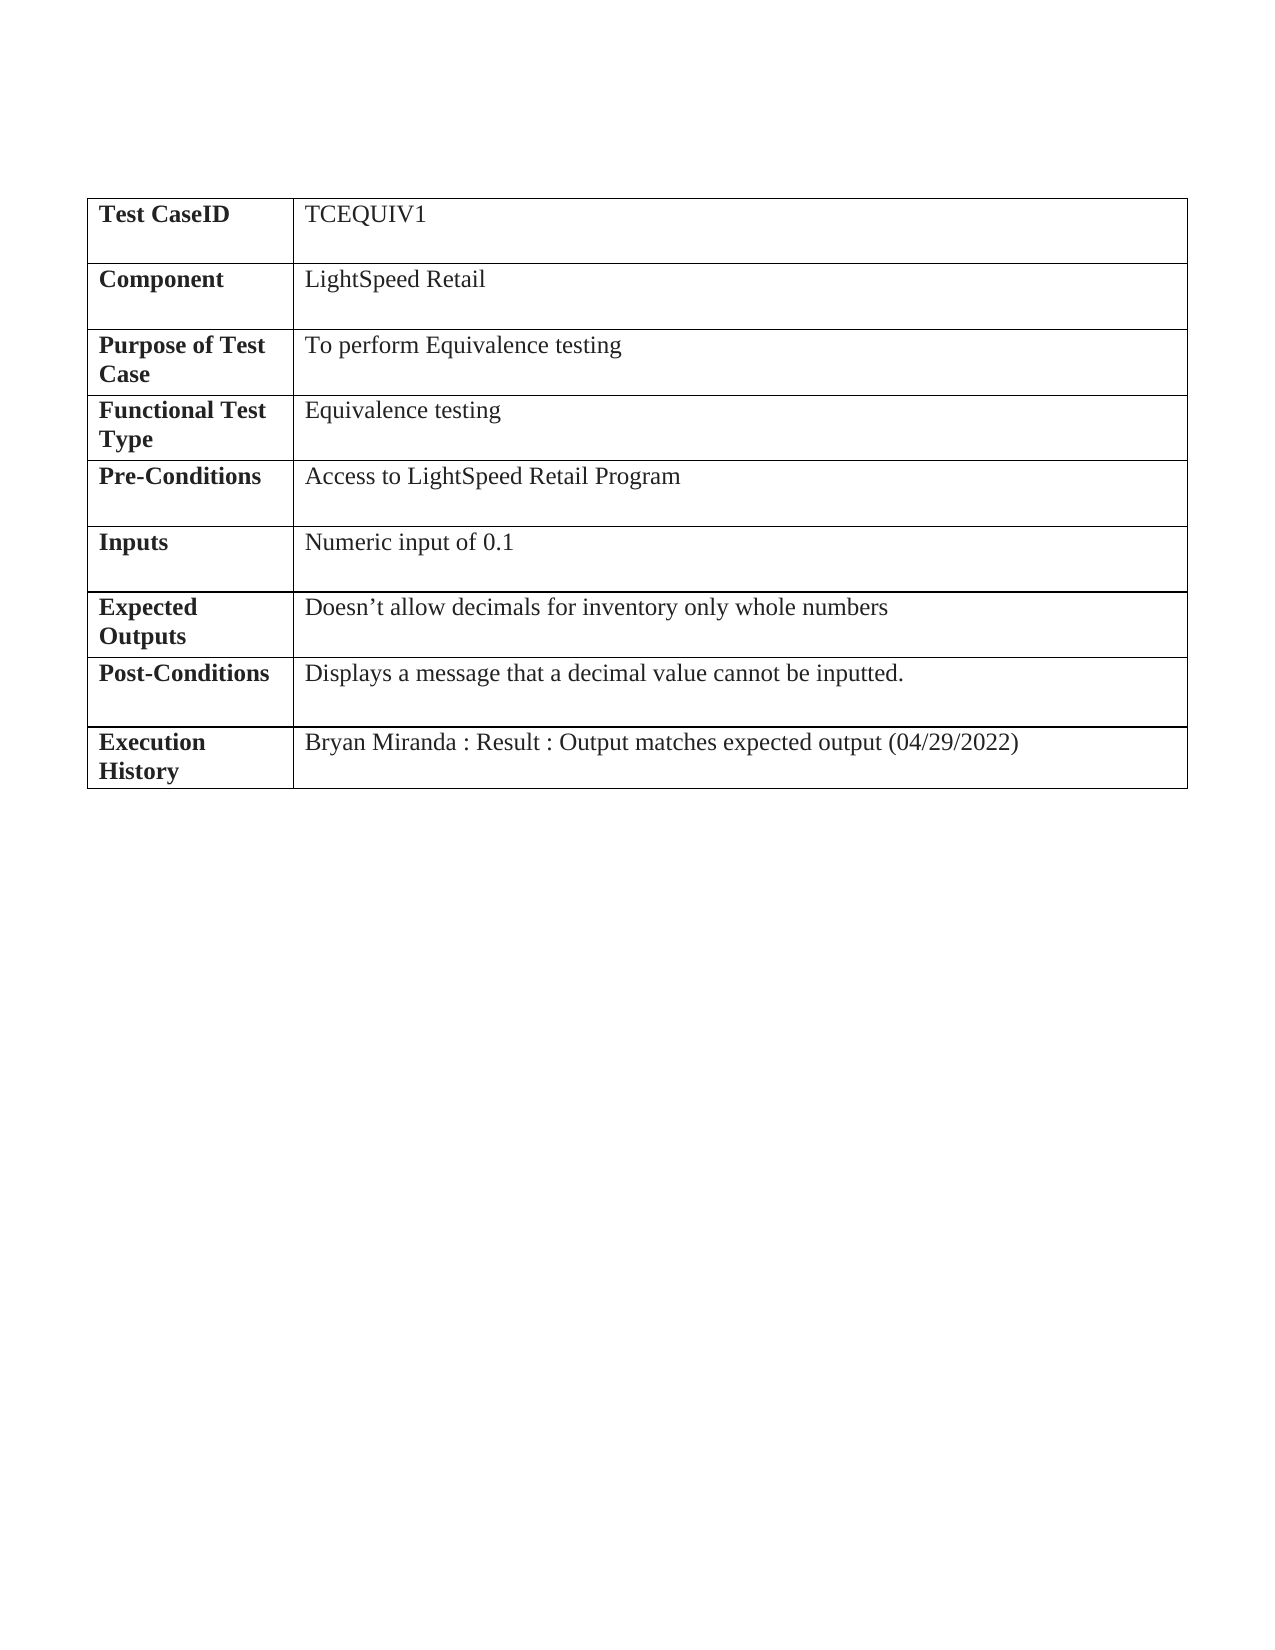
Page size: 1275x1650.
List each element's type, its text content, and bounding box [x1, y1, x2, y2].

table_cell Inputs [88, 527, 293, 591]
table_cell To perform Equivalence testing [294, 330, 1187, 394]
table_cell Functional Test Type [88, 396, 293, 460]
table_cell Pre-Conditions [88, 461, 293, 526]
table_cell LightSpeed Retail [294, 264, 1187, 329]
table_cell Purpose of Test Case [88, 330, 293, 394]
table_cell Component [88, 264, 293, 329]
table_cell Expected Outputs [88, 593, 293, 657]
table_header Test CaseID [88, 199, 293, 263]
table_cell Numeric input of 0.1 [294, 527, 1187, 591]
table_cell Access to LightSpeed Retail Program [294, 461, 1187, 526]
table_cell Execution History [88, 728, 293, 788]
table_cell Displays a message that a decimal value cannot be inputted. [294, 658, 1187, 726]
table_cell Doesn’t allow decimals for inventory only whole numbers [294, 593, 1187, 657]
table_cell Post-Conditions [88, 658, 293, 726]
table_header TCEQUIV1 [294, 199, 1187, 263]
table_cell Bryan Miranda : Result : Output matches expected output (04/29/2022) [294, 728, 1187, 788]
table_cell Equivalence testing [294, 396, 1187, 460]
